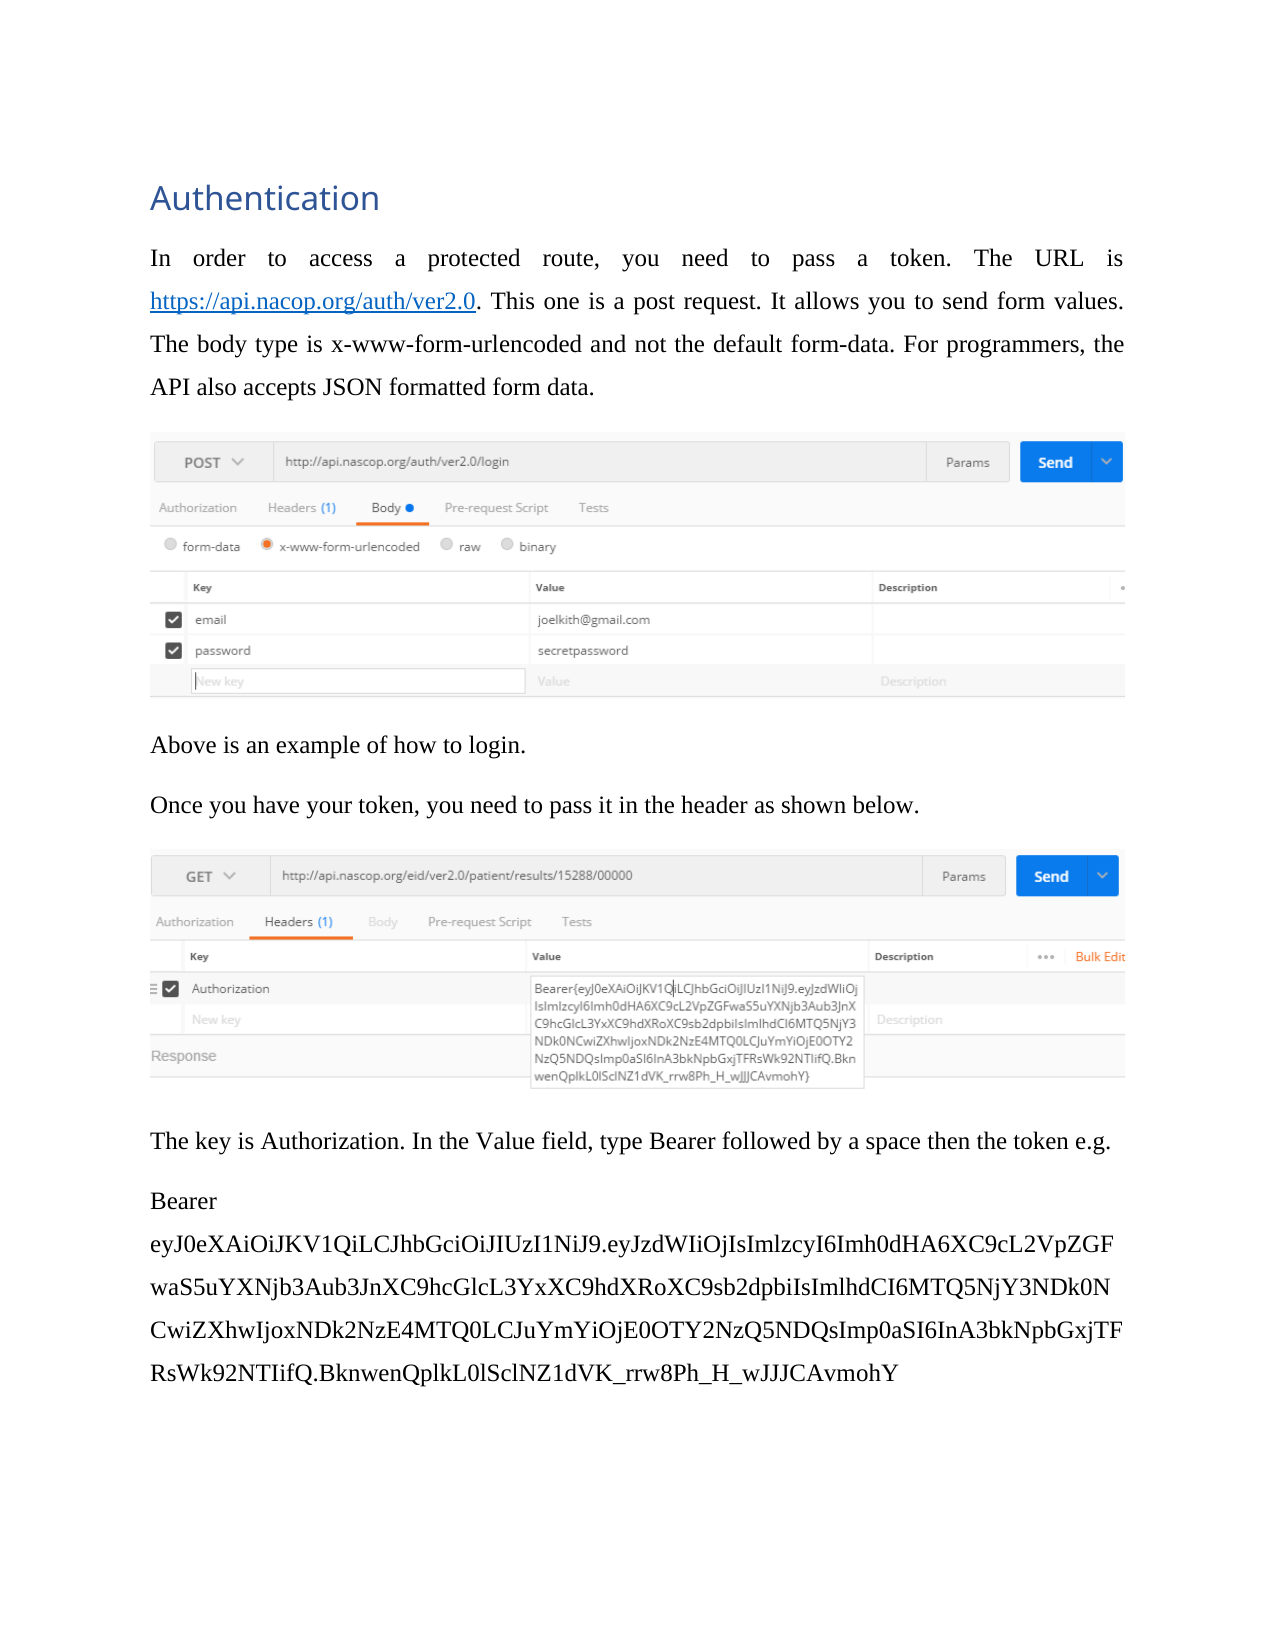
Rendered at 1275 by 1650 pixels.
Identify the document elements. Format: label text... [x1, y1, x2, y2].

text The key is Authorization. In the Value field, type Bearer followed by a space then the token e.g. [150, 1126, 1125, 1155]
text Bearer eyJ0eXAiOiJKV1QiLCJhbGciOiJIUzI1NiJ9.eyJzdWIiOjIsImlzcyI6Imh0dHA6XC9cL2VpZGFwaS5uYXNjb3Aub3JnXC9hcGlcL3YxXC9hdXRoXC9sb2dpbiIsImlhdCI6MTQ5NjY3NDk0NCwiZXhwIjoxNDk2NzE4MTQ0LCJuYmYiOjE0OTY2NzQ5NDQsImp0aSI6InA3bkNpbGxjTFRsWk92NTIifQ.BknwenQplkL0lSclNZ1dVK_rrw8Ph_H_wJJJCAvmohY [150, 1186, 1125, 1387]
text Once you have your token, you need to pass it in the header as shown below. [150, 790, 1125, 818]
text Above is an example of how to login. [150, 730, 1125, 759]
picture [150, 849, 1125, 1096]
subtitle Authentication [150, 175, 1125, 220]
picture [150, 432, 1125, 699]
text In order to access a protected route, you need to pass a token. The URL is https://api.nacop.org/auth/ver2.0. This one is a post request. It allows you to send form values. The body type is x-www-form-urlencoded and not the default form-data. For programmers, the API also accepts JSON formatted form data. [150, 243, 1125, 401]
